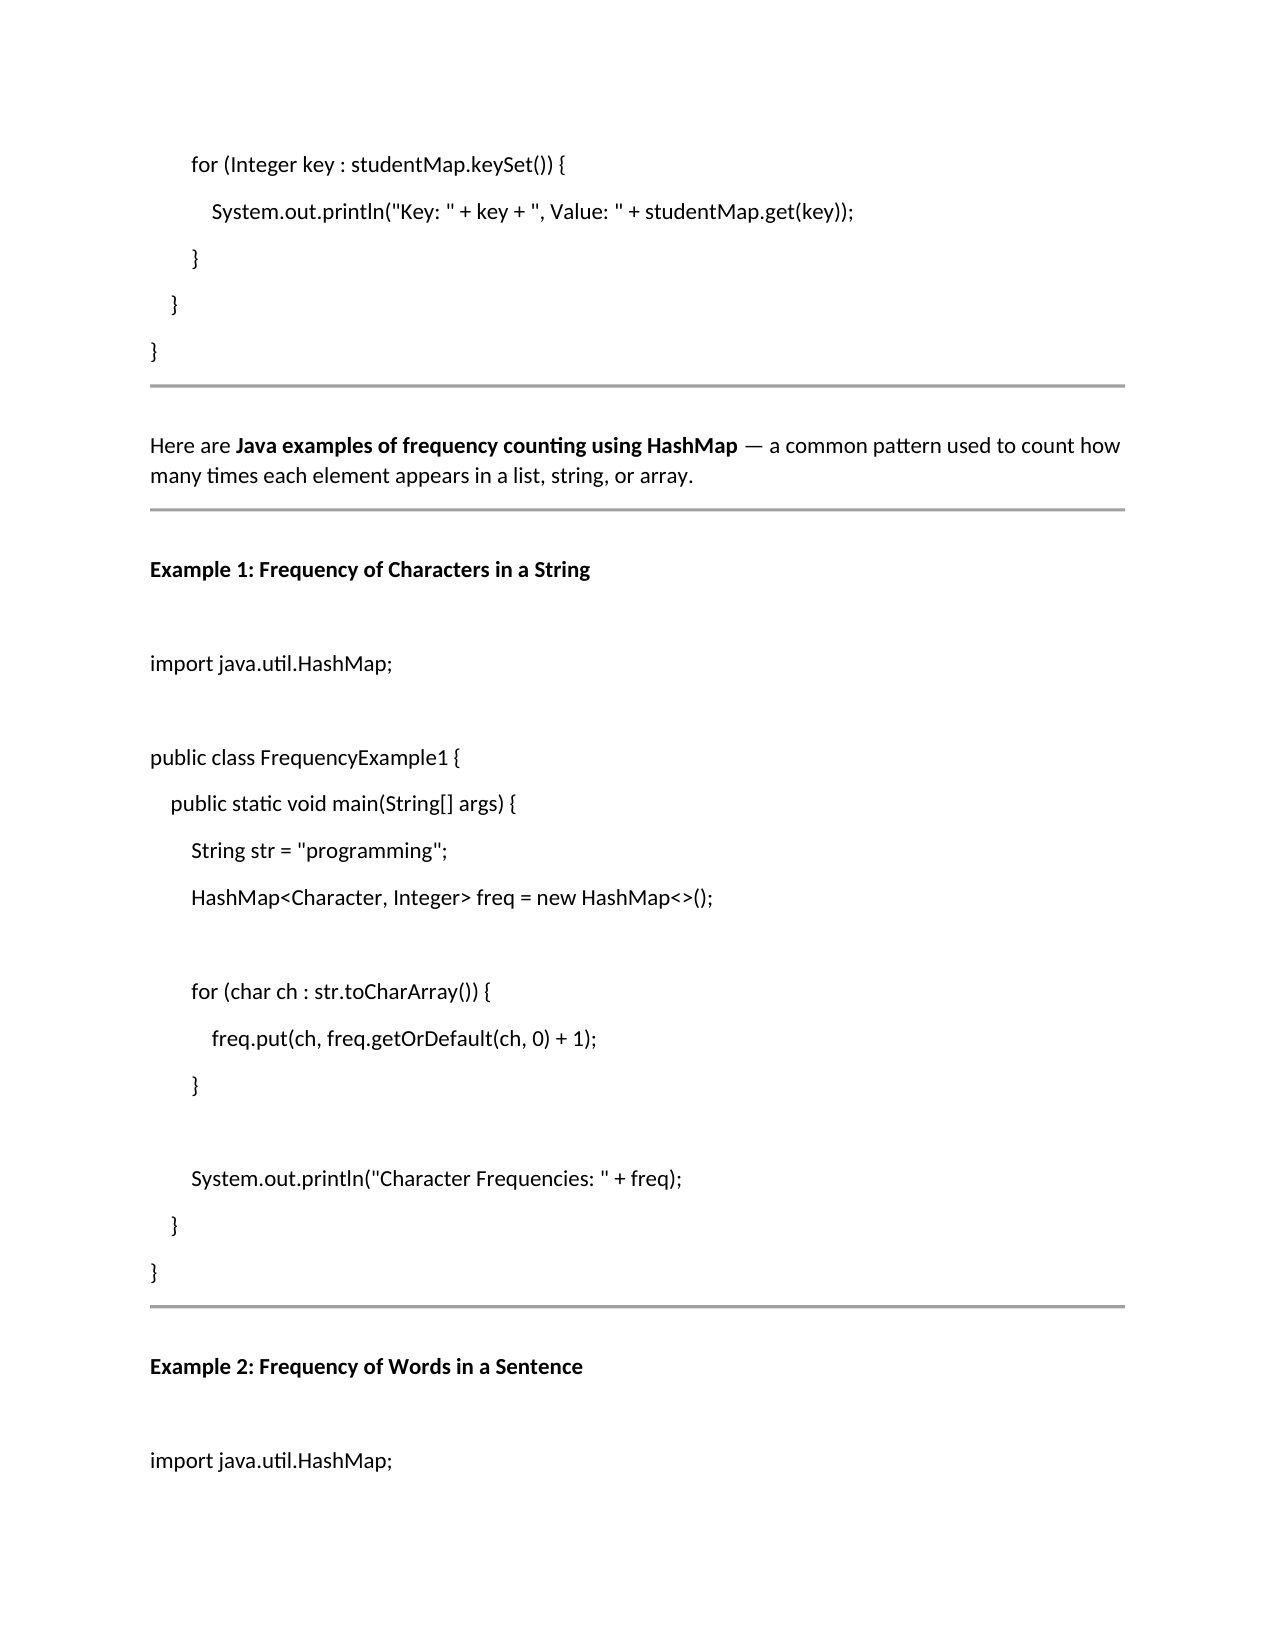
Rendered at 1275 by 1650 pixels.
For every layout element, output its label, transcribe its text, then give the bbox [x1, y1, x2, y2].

text } [150, 244, 1125, 272]
text System.out.println("Key: " + key + ", Value: " + studentMap.get(key)); [150, 197, 1125, 225]
text import java.util.HashMap; [150, 1446, 1125, 1474]
text Here are Java examples of frequency counting using HashMap — a common pattern used to count how many times each element appears in a list, string, or array. [150, 431, 1125, 489]
text public class FrequencyExample1 { [150, 743, 1125, 771]
text } [150, 1071, 1125, 1099]
text Example 2: Frequency of Words in a Sentence [150, 1352, 1125, 1380]
text Example 1: Frequency of Characters in a String [150, 555, 1125, 583]
text } [150, 337, 1125, 366]
text System.out.println("Character Frequencies: " + freq); [150, 1164, 1125, 1193]
text public static void main(String[] args) { [150, 789, 1125, 818]
text } [150, 1258, 1125, 1286]
text freq.put(ch, freq.getOrDefault(ch, 0) + 1); [150, 1024, 1125, 1052]
text for (char ch : str.toCharArray()) { [150, 977, 1125, 1005]
text for (Integer key : studentMap.keySet()) { [150, 150, 1125, 178]
text } [150, 1211, 1125, 1239]
text } [150, 291, 1125, 319]
text String str = "programming"; [150, 836, 1125, 864]
text import java.util.HashMap; [150, 649, 1125, 677]
text HashMap<Character, Integer> freq = new HashMap<>(); [150, 883, 1125, 911]
